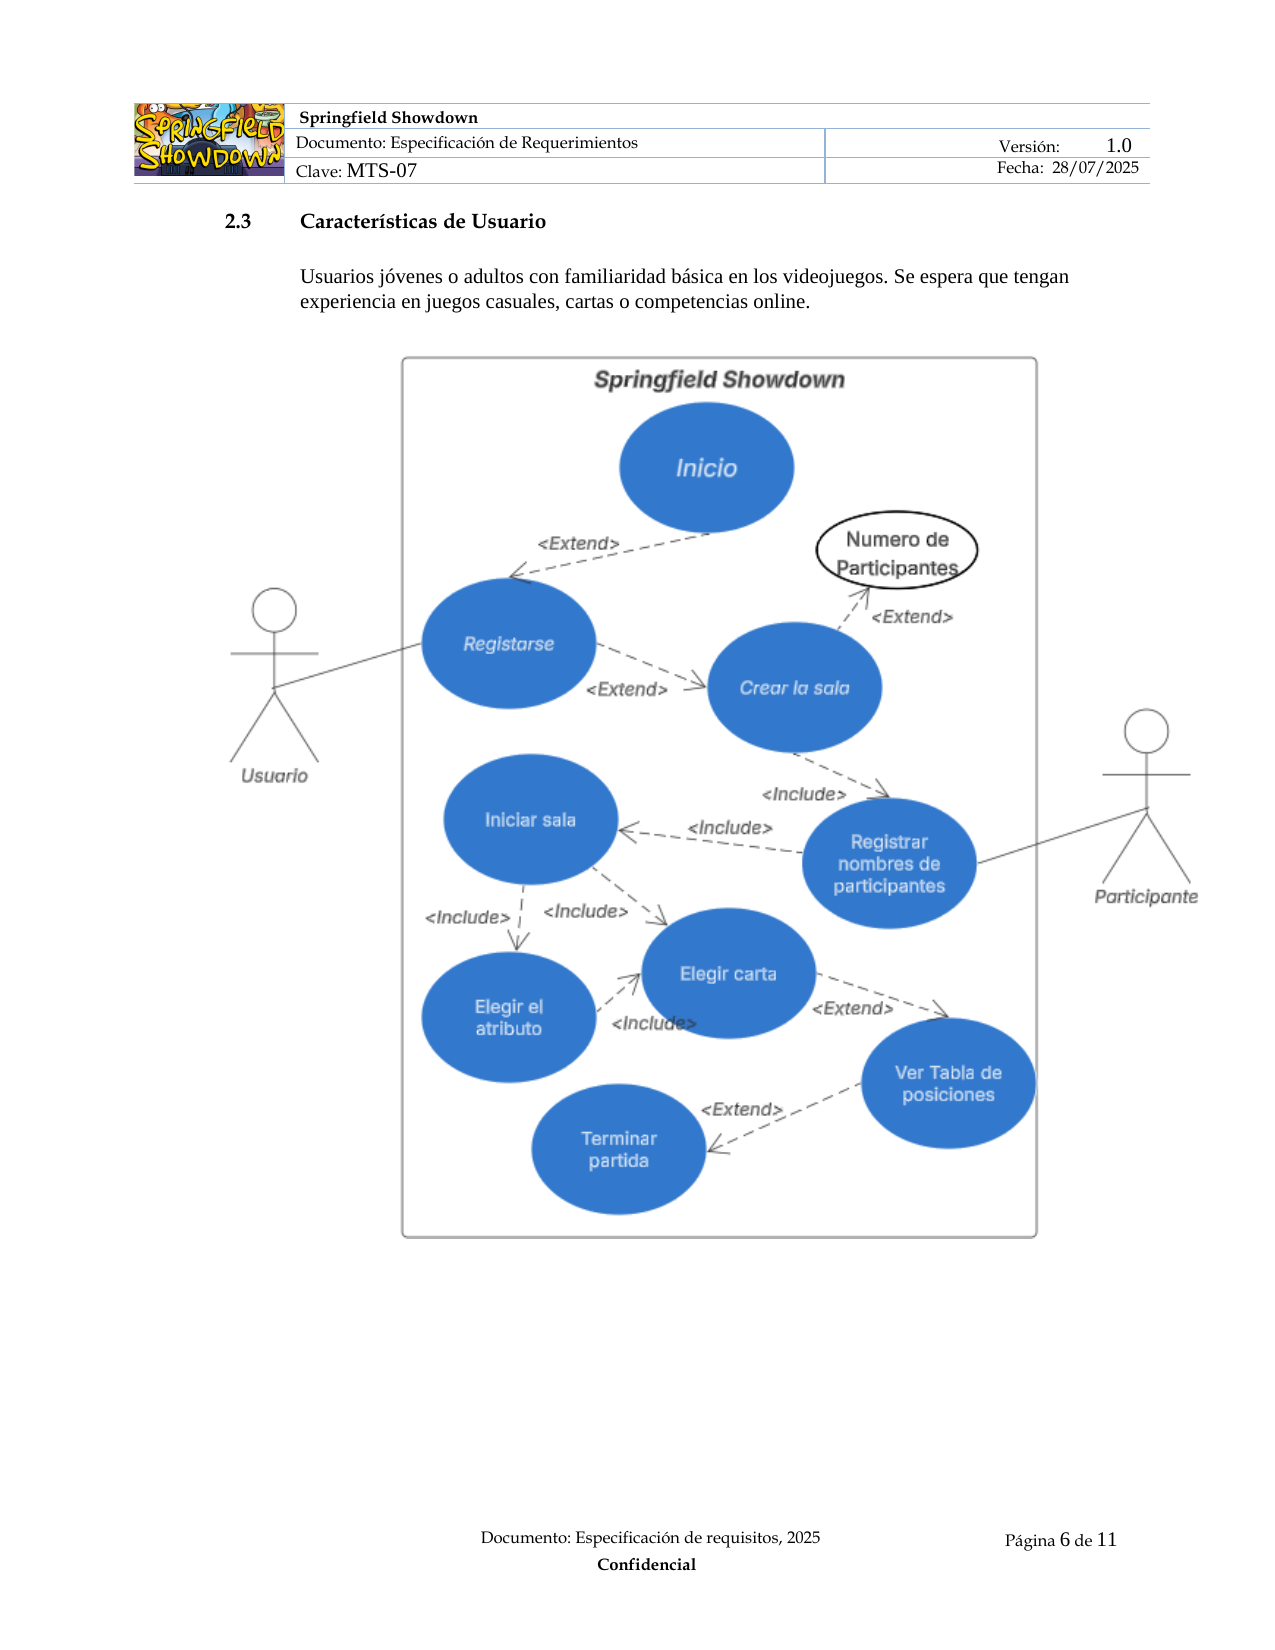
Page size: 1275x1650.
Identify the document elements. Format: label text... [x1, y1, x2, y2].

picture [225, 352, 1200, 1239]
picture [134, 104, 284, 176]
subtitle Características de Usuario [225, 209, 1125, 234]
